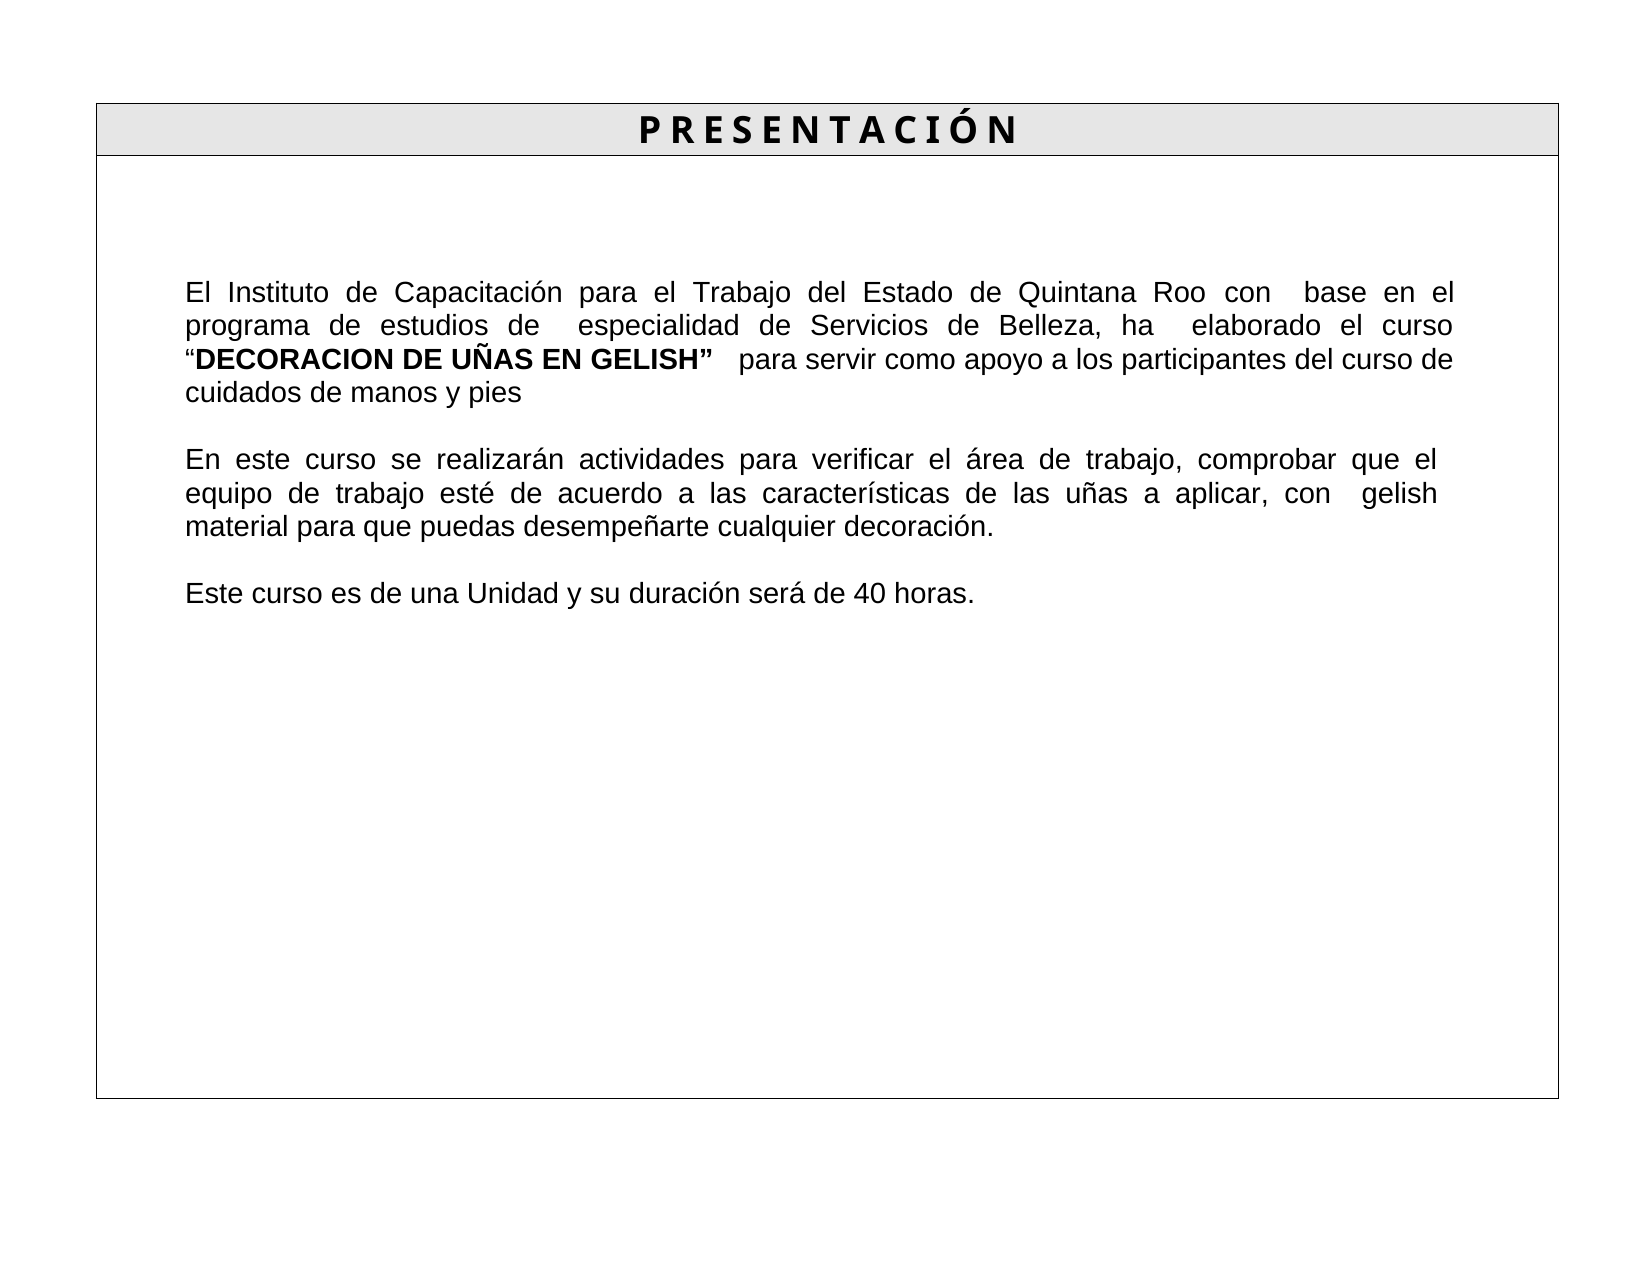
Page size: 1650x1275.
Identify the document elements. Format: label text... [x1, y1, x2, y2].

table_cell El Instituto de Capacitación para el Trabajo del Estado de Quintana Roo con base en el programa de estudios de especialidad de Servicios de Belleza, ha elaborado el curso “DECORACION DE UÑAS EN GELISH” para servir como apoyo a los participantes del curso de cuidados de manos y pies En este curso se realizarán actividades para verificar el área de trabajo, comprobar que el equipo de trabajo esté de acuerdo a las características de las uñas a aplicar, con gelish material para que puedas desempeñarte cualquier decoración. Este curso es de una Unidad y su duración será de 40 horas. [97, 156, 1558, 1098]
table_header PRESENTACIÓN [97, 104, 1558, 155]
